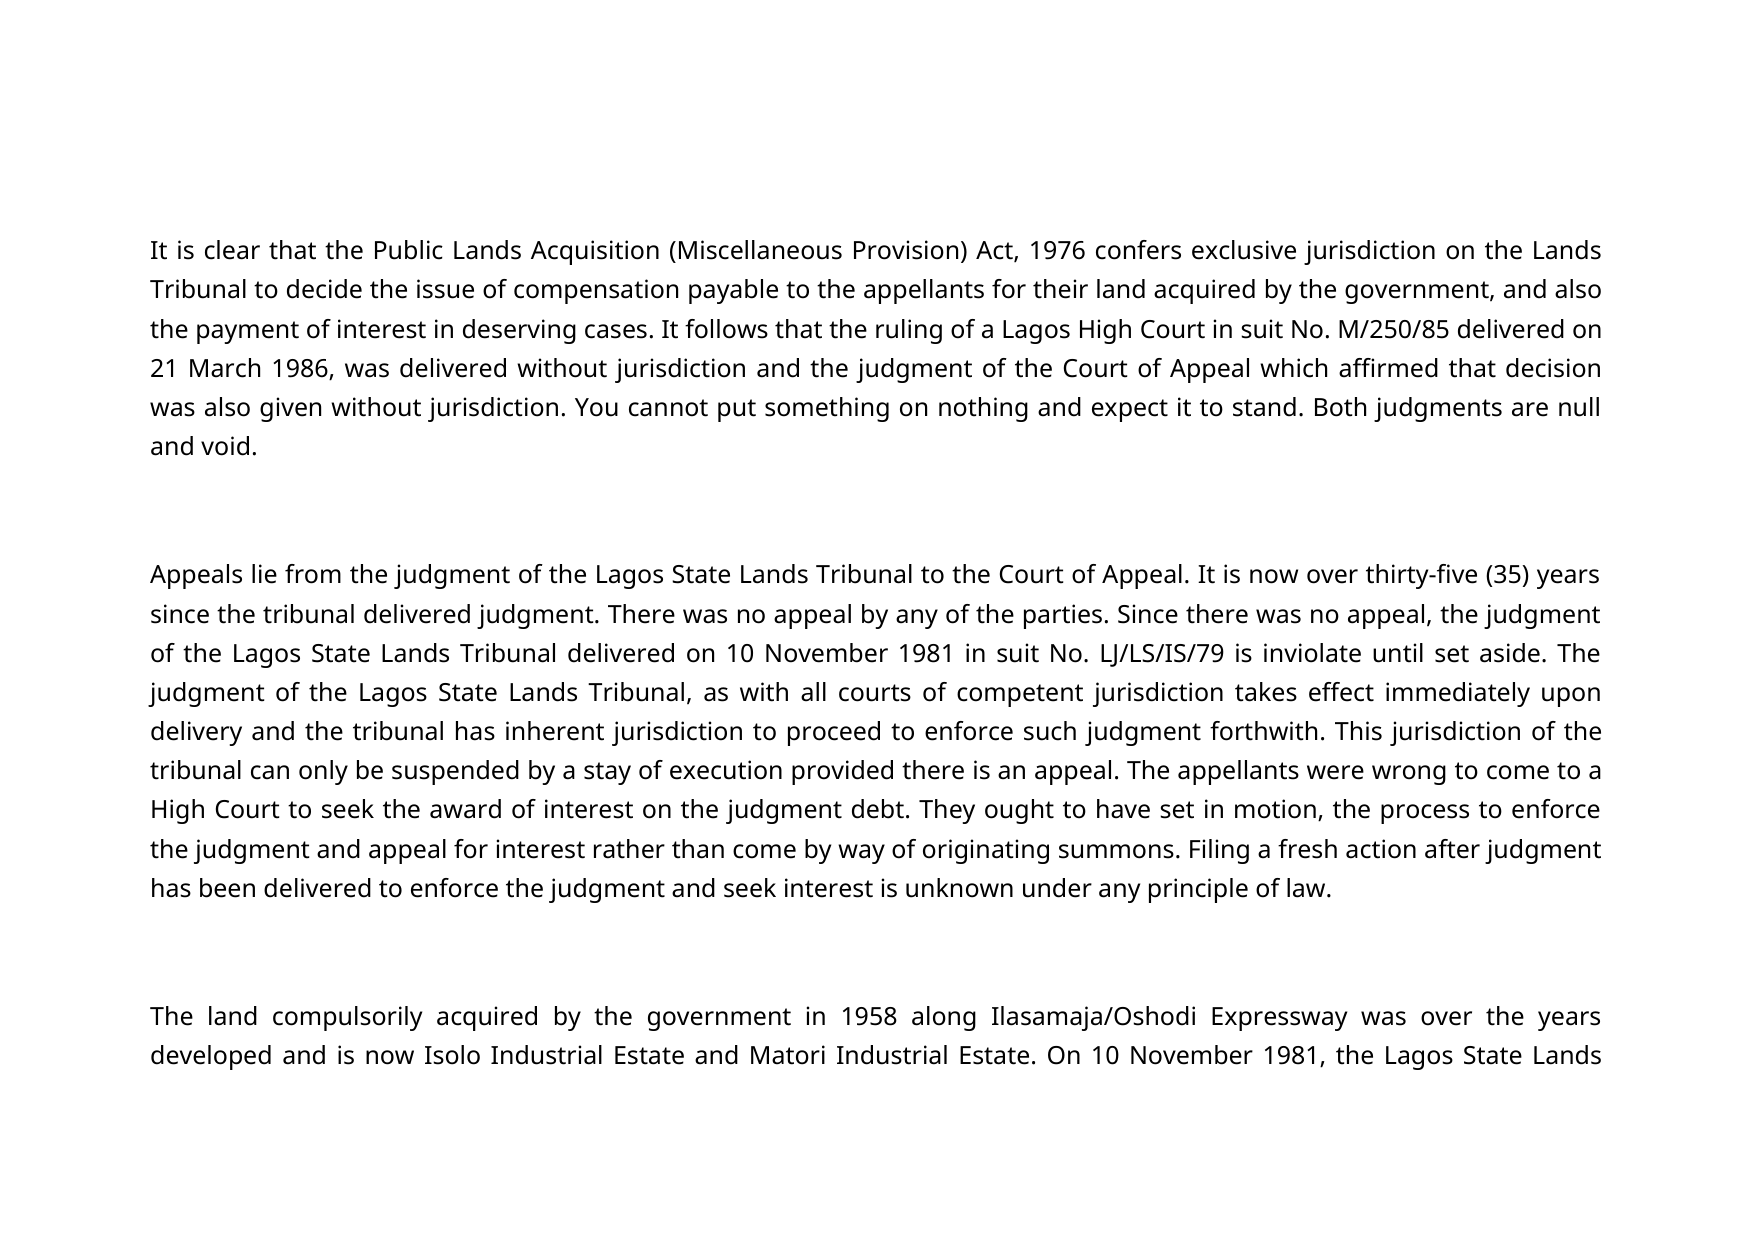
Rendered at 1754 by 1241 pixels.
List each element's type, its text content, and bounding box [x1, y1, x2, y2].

text It is clear that the Public Lands Acquisition (Miscellaneous Provision) Act, 1976 confers exclusive jurisdiction on the Lands Tribunal to decide the issue of compensation payable to the appellants for their land acquired by the government, and also the payment of interest in deserving cases. It follows that the ruling of a Lagos High Court in suit No. M/250/85 delivered on 21 March 1986, was delivered without jurisdiction and the judgment of the Court of Appeal which affirmed that decision was also given without jurisdiction. You cannot put something on nothing and expect it to stand. Both judgments are null and void. [150, 233, 1604, 463]
text Appeals lie from the judgment of the Lagos State Lands Tribunal to the Court of Appeal. It is now over thirty-five (35) years since the tribunal delivered judgment. There was no appeal by any of the parties. Since there was no appeal, the judgment of the Lagos State Lands Tribunal delivered on 10 November 1981 in suit No. LJ/LS/IS/79 is inviolate until set aside. The judgment of the Lagos State Lands Tribunal, as with all courts of competent jurisdiction takes effect immediately upon delivery and the tribunal has inherent jurisdiction to proceed to enforce such judgment forthwith. This jurisdiction of the tribunal can only be suspended by a stay of execution provided there is an appeal. The appellants were wrong to come to a High Court to seek the award of interest on the judgment debt. They ought to have set in motion, the process to enforce the judgment and appeal for interest rather than come by way of originating summons. Filing a fresh action after judgment has been delivered to enforce the judgment and seek interest is unknown under any principle of law. [150, 557, 1604, 904]
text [150, 999, 1604, 1072]
